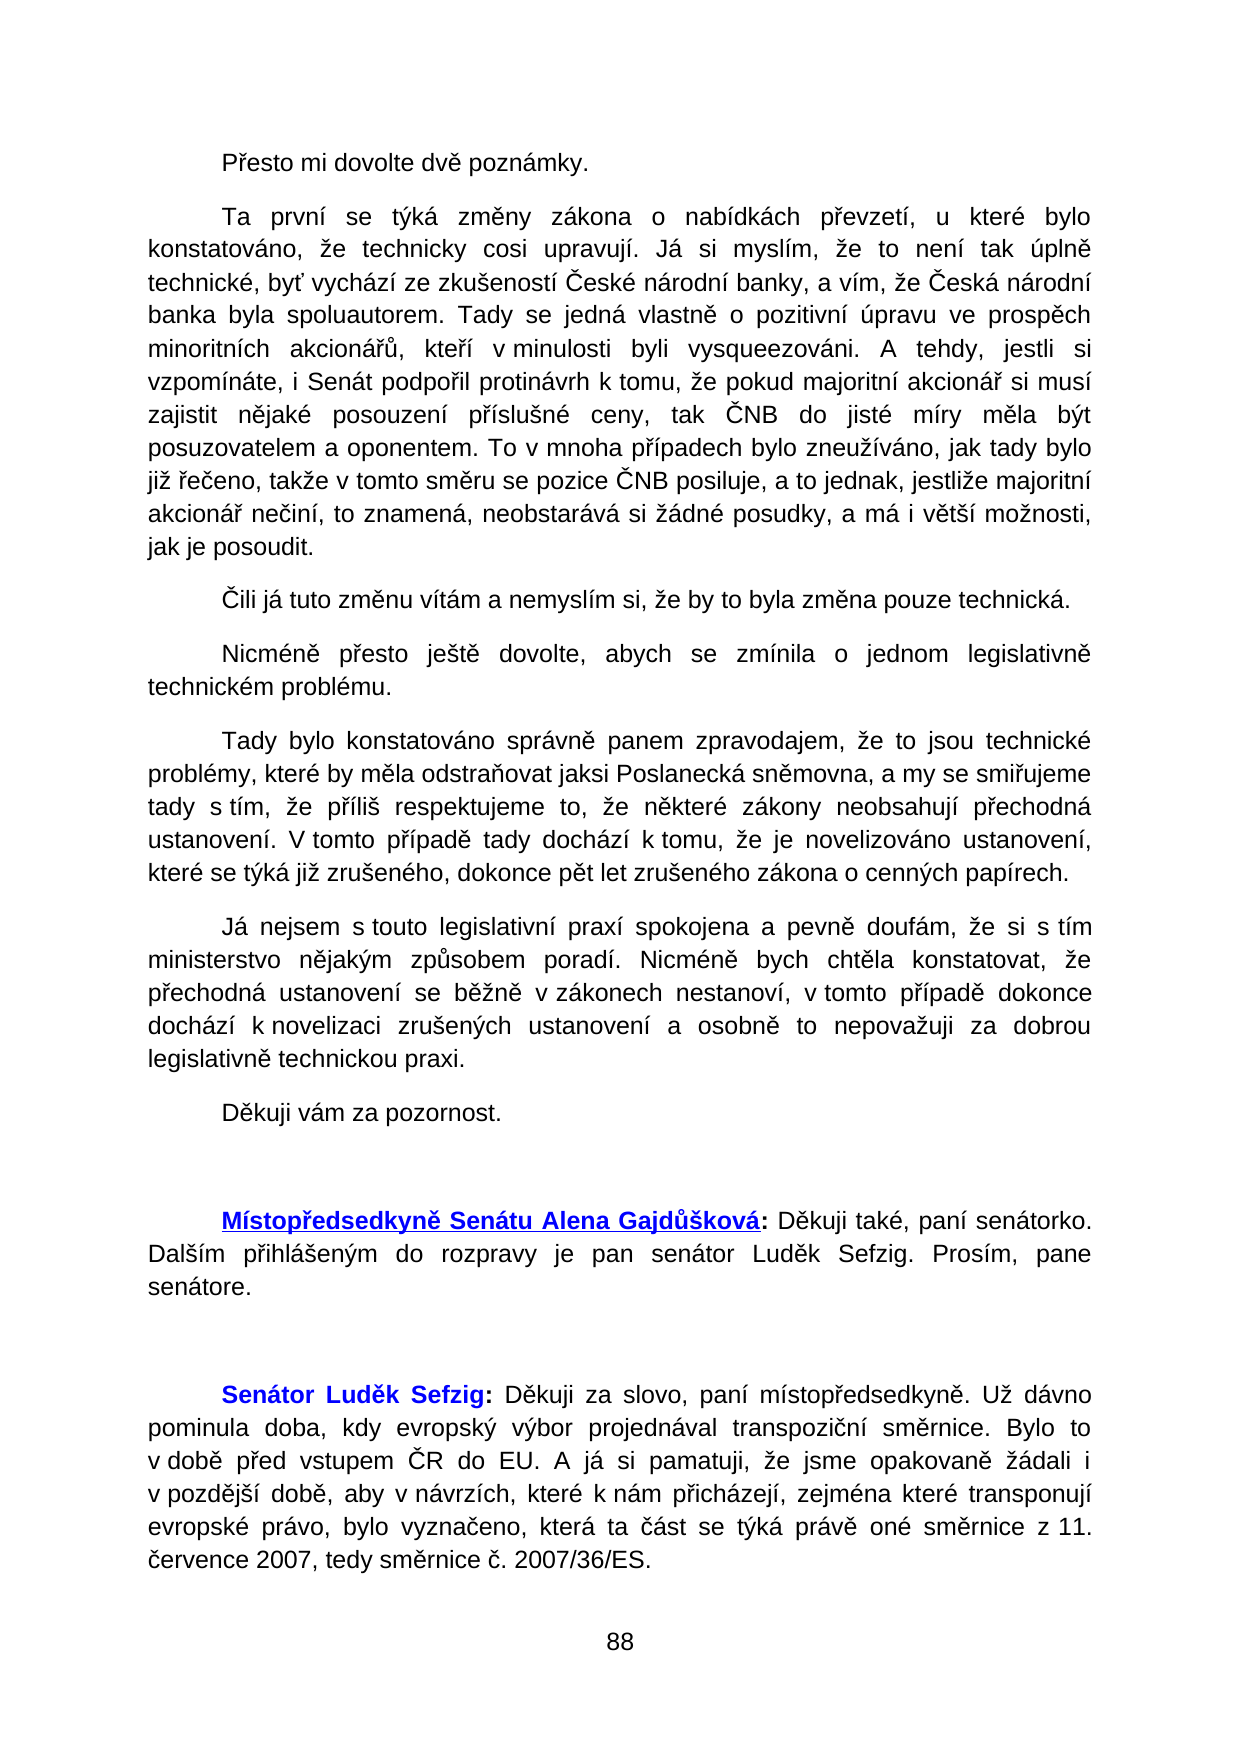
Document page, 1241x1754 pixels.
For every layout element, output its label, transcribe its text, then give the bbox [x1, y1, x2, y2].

text Děkuji vám za pozornost. [148, 1098, 1093, 1127]
text Já nejsem s touto legislativní praxí spokojena a pevně doufám, že si s tím ministerstvo nějakým způsobem poradí. Nicméně bych chtěla konstatovat, že přechodná ustanovení se běžně v zákonech nestanoví, v tomto případě dokonce dochází k novelizaci zrušených ustanovení a osobně to nepovažuji za dobrou legislativně technickou praxi. [148, 912, 1093, 1073]
text Tady bylo konstatováno správně panem zpravodajem, že to jsou technické problémy, které by měla odstraňovat jaksi Poslanecká sněmovna, a my se smiřujeme tady s tím, že příliš respektujeme to, že některé zákony neobsahují přechodná ustanovení. V tomto případě tady dochází k tomu, že je novelizováno ustanovení, které se týká již zrušeného, dokonce pět let zrušeného zákona o cenných papírech. [148, 726, 1093, 887]
text Místopředsedkyně Senátu Alena Gajdůšková: Děkuji také, paní senátorko. Dalším přihlášeným do rozpravy je pan senátor Luděk Sefzig. Prosím, pane senátore. [148, 1206, 1093, 1301]
text Čili já tuto změnu vítám a nemyslím si, že by to byla změna pouze technická. [148, 586, 1093, 614]
text Nicméně přesto ještě dovolte, abych se zmínila o jednom legislativně technickém problému. [148, 639, 1093, 701]
text Senátor Luděk Sefzig: Děkuji za slovo, paní místopředsedkyně. Už dávno pominula doba, kdy evropský výbor projednával transpoziční směrnice. Bylo to v době před vstupem ČR do EU. A já si pamatuji, že jsme opakovaně žádali i v pozdější době, aby v návrzích, které k nám přicházejí, zejména které transponují evropské právo, bylo vyznačeno, která ta část se týká právě oné směrnice z 11. července 2007, tedy směrnice č. 2007/36/ES. [148, 1379, 1093, 1573]
text Přesto mi dovolte dvě poznámky. [148, 148, 1093, 176]
text Ta první se týká změny zákona o nabídkách převzetí, u které bylo konstatováno, že technicky cosi upravují. Já si myslím, že to není tak úplně technické, byť vychází ze zkušeností České národní banky, a vím, že Česká národní banka byla spoluautorem. Tady se jedná vlastně o pozitivní úpravu ve prospěch minoritních akcionářů, kteří v minulosti byli vysqueezováni. A tehdy, jestli si vzpomínáte, i Senát podpořil protinávrh k tomu, že pokud majoritní akcionář si musí zajistit nějaké posouzení příslušné ceny, tak ČNB do jisté míry měla být posuzovatelem a oponentem. To v mnoha případech bylo zneužíváno, jak tady bylo již řečeno, takže v tomto směru se pozice ČNB posiluje, a to jednak, jestliže majoritní akcionář nečiní, to znamená, neobstarává si žádné posudky, a má i větší možnosti, jak je posoudit. [148, 201, 1093, 560]
